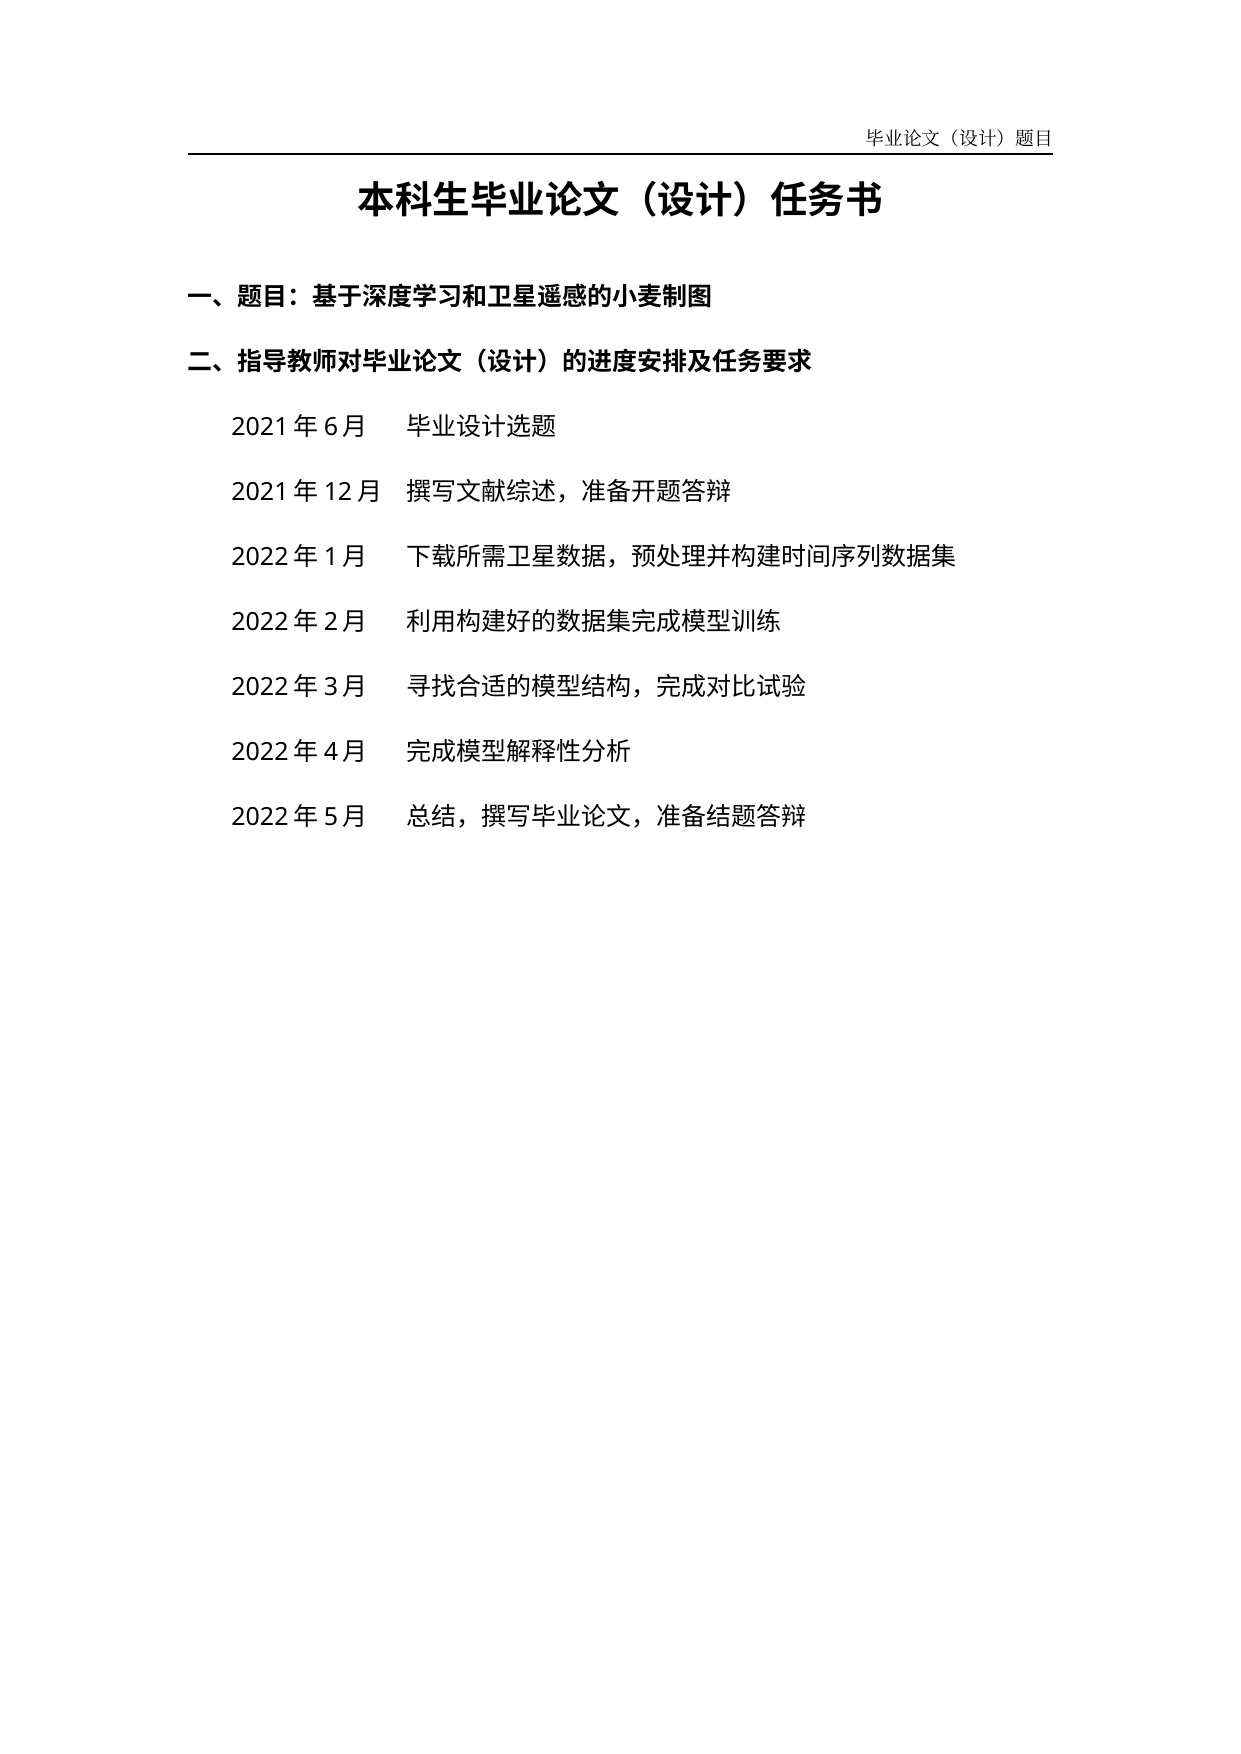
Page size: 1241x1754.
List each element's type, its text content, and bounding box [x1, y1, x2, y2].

text 一、题目：基于深度学习和卫星遥感的小麦制图 [187, 262, 1053, 327]
text 2022年2月 利用构建好的数据集完成模型训练 [187, 587, 1053, 652]
text 2022年1月 下载所需卫星数据，预处理并构建时间序列数据集 [187, 522, 1053, 587]
text 2022年3月 寻找合适的模型结构，完成对比试验 [187, 652, 1053, 717]
text 2021年6月 毕业设计选题 [231, 392, 1053, 457]
text 2022年4月 完成模型解释性分析 [187, 717, 1053, 782]
text 2022年5月 总结，撰写毕业论文，准备结题答辩 [187, 782, 1053, 847]
text 本科生毕业论文（设计）任务书 [187, 164, 1053, 229]
text 2021年12月 撰写文献综述，准备开题答辩 [187, 457, 1053, 522]
text 二、指导教师对毕业论文（设计）的进度安排及任务要求 [187, 327, 1053, 392]
